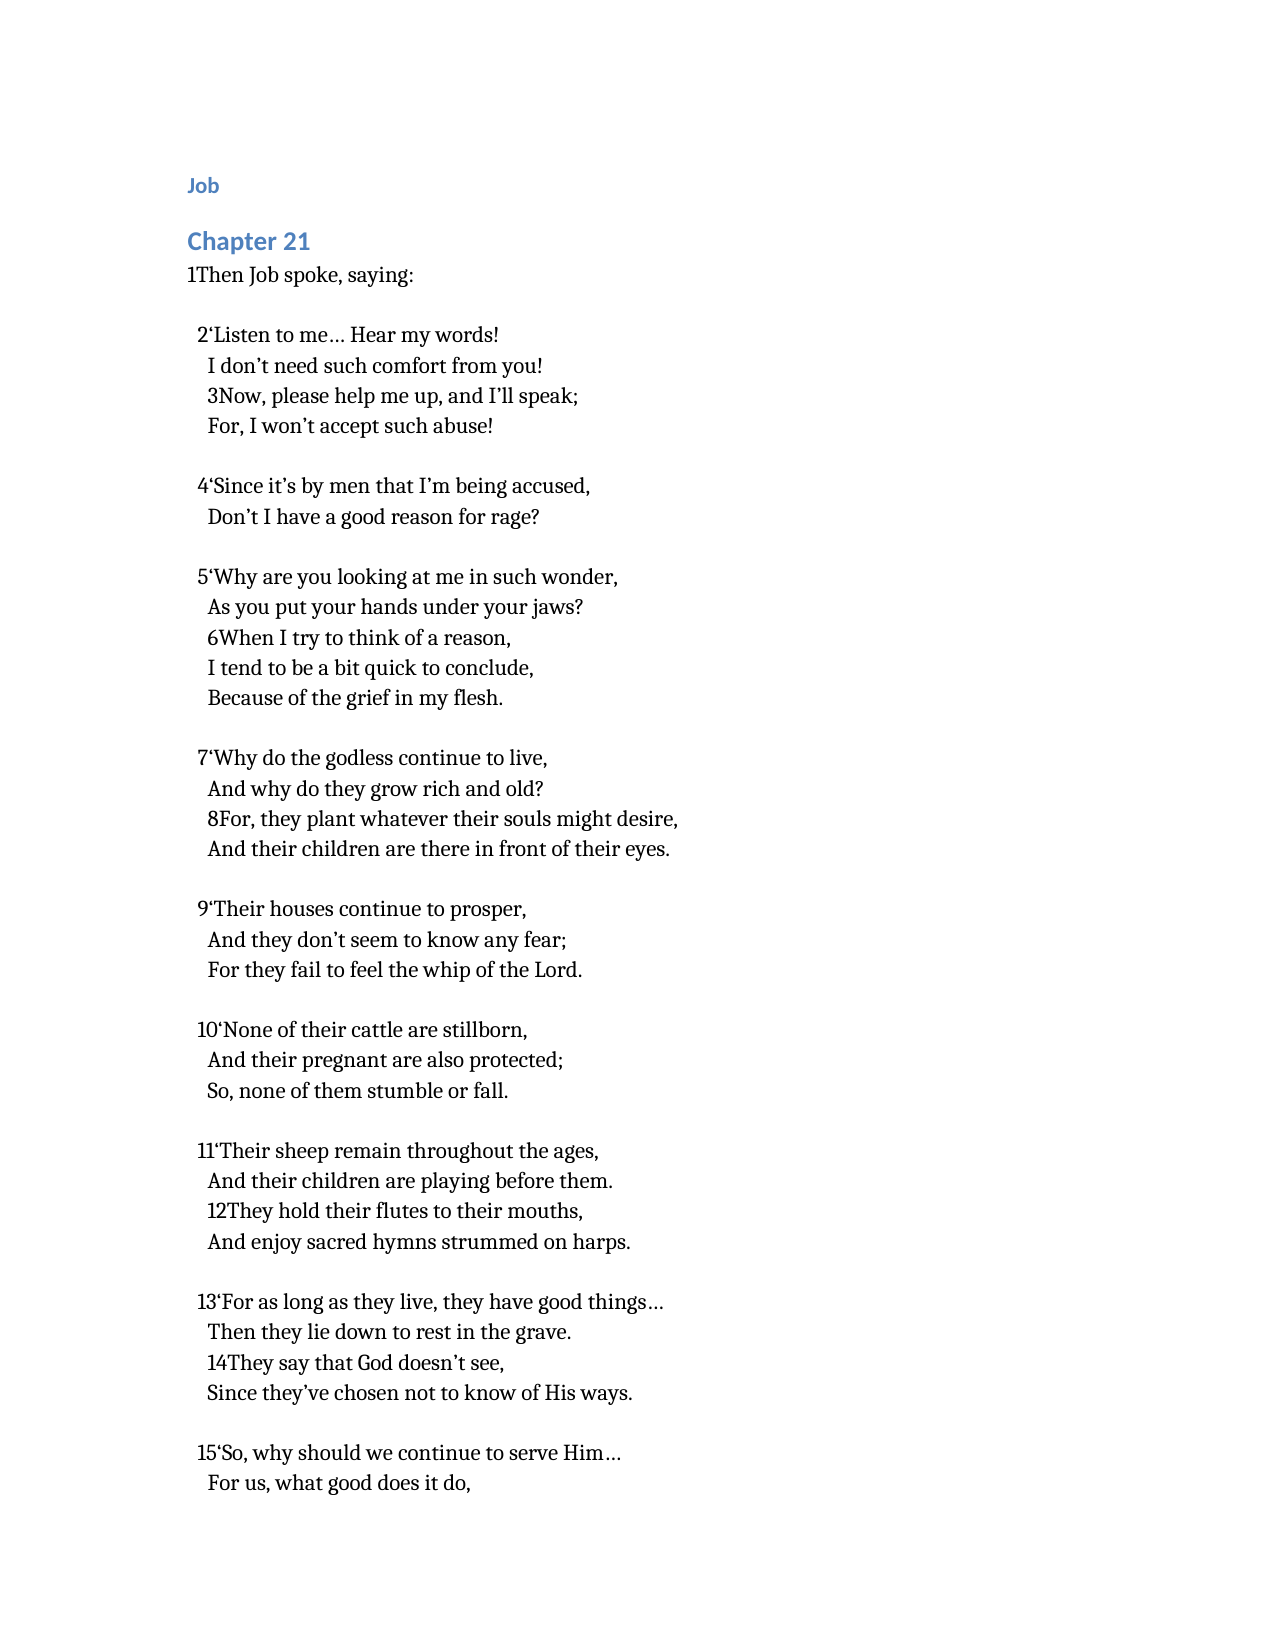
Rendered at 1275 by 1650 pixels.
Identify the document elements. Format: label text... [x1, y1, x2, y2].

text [187, 262, 1087, 1496]
subtitle Job [187, 171, 1087, 199]
subtitle Chapter 21 [187, 224, 1087, 257]
